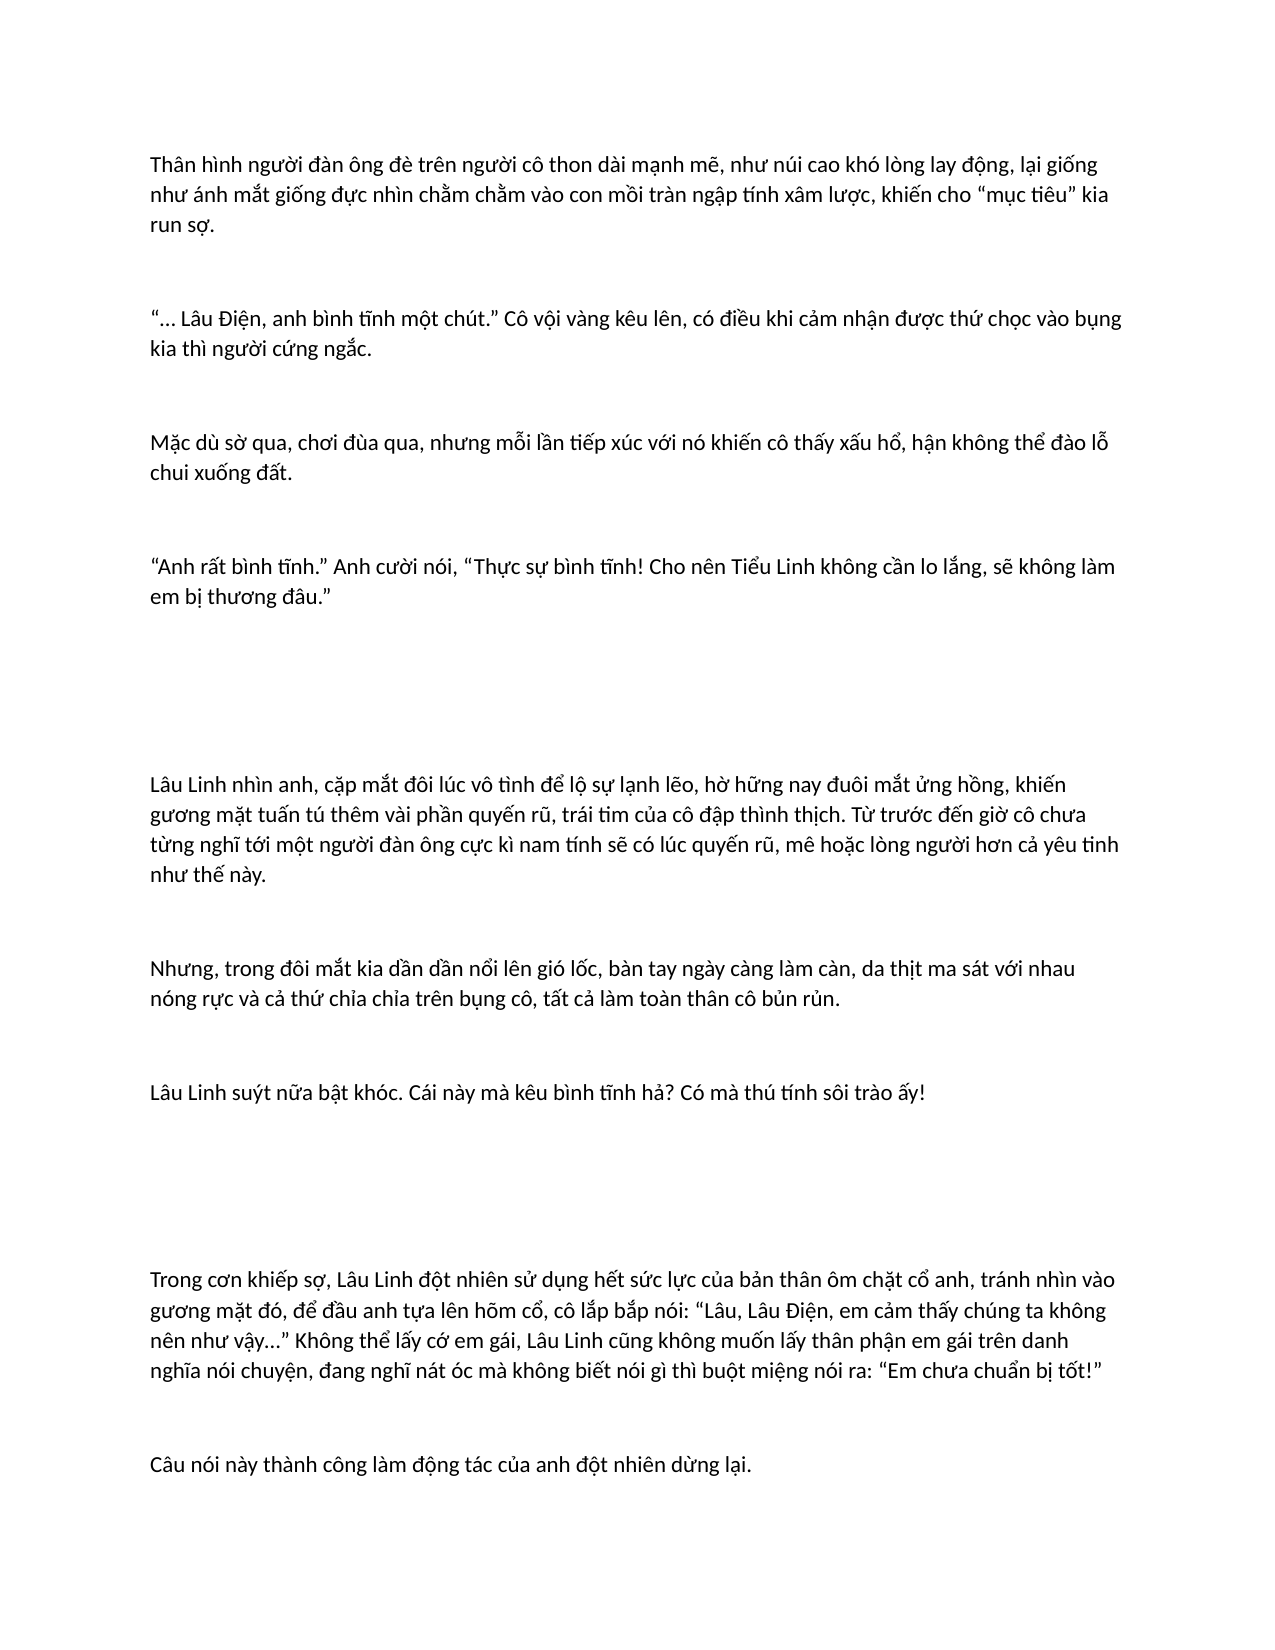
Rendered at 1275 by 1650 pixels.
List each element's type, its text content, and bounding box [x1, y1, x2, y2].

text Trong cơn khiếp sợ, Lâu Linh đột nhiên sử dụng hết sức lực của bản thân ôm chặt cổ anh, tránh nhìn vào gương mặt đó, để đầu anh tựa lên hõm cổ, cô lắp bắp nói: “Lâu, Lâu Điện, em cảm thấy chúng ta không nên như vậy…” Không thể lấy cớ em gái, Lâu Linh cũng không muốn lấy thân phận em gái trên danh nghĩa nói chuyện, đang nghĩ nát óc mà không biết nói gì thì buột miệng nói ra: “Em chưa chuẩn bị tốt!” [150, 1266, 1125, 1384]
text Nhưng, trong đôi mắt kia dần dần nổi lên gió lốc, bàn tay ngày càng làm càn, da thịt ma sát với nhau nóng rực và cả thứ chỉa chỉa trên bụng cô, tất cả làm toàn thân cô bủn rủn. [150, 954, 1125, 1012]
text Mặc dù sờ qua, chơi đùa qua, nhưng mỗi lần tiếp xúc với nó khiến cô thấy xấu hổ, hận không thể đào lỗ chui xuống đất. [150, 428, 1125, 486]
text “Anh rất bình tĩnh.” Anh cười nói, “Thực sự bình tĩnh! Cho nên Tiểu Linh không cần lo lắng, sẽ không làm em bị thương đâu.” [150, 552, 1125, 610]
text “… Lâu Điện, anh bình tĩnh một chút.” Cô vội vàng kêu lên, có điều khi cảm nhận được thứ chọc vào bụng kia thì người cứng ngắc. [150, 304, 1125, 362]
text Thân hình người đàn ông đè trên người cô thon dài mạnh mẽ, như núi cao khó lòng lay động, lại giống như ánh mắt giống đực nhìn chằm chằm vào con mồi tràn ngập tính xâm lược, khiến cho “mục tiêu” kia run sợ. [150, 150, 1125, 238]
text Lâu Linh suýt nữa bật khóc. Cái này mà kêu bình tĩnh hả? Có mà thú tính sôi trào ấy! [150, 1078, 1125, 1106]
text Lâu Linh nhìn anh, cặp mắt đôi lúc vô tình để lộ sự lạnh lẽo, hờ hững nay đuôi mắt ửng hồng, khiến gương mặt tuấn tú thêm vài phần quyến rũ, trái tim của cô đập thình thịch. Từ trước đến giờ cô chưa từng nghĩ tới một người đàn ông cực kì nam tính sẽ có lúc quyến rũ, mê hoặc lòng người hơn cả yêu tinh như thế này. [150, 770, 1125, 888]
text Câu nói này thành công làm động tác của anh đột nhiên dừng lại. [150, 1450, 1125, 1478]
